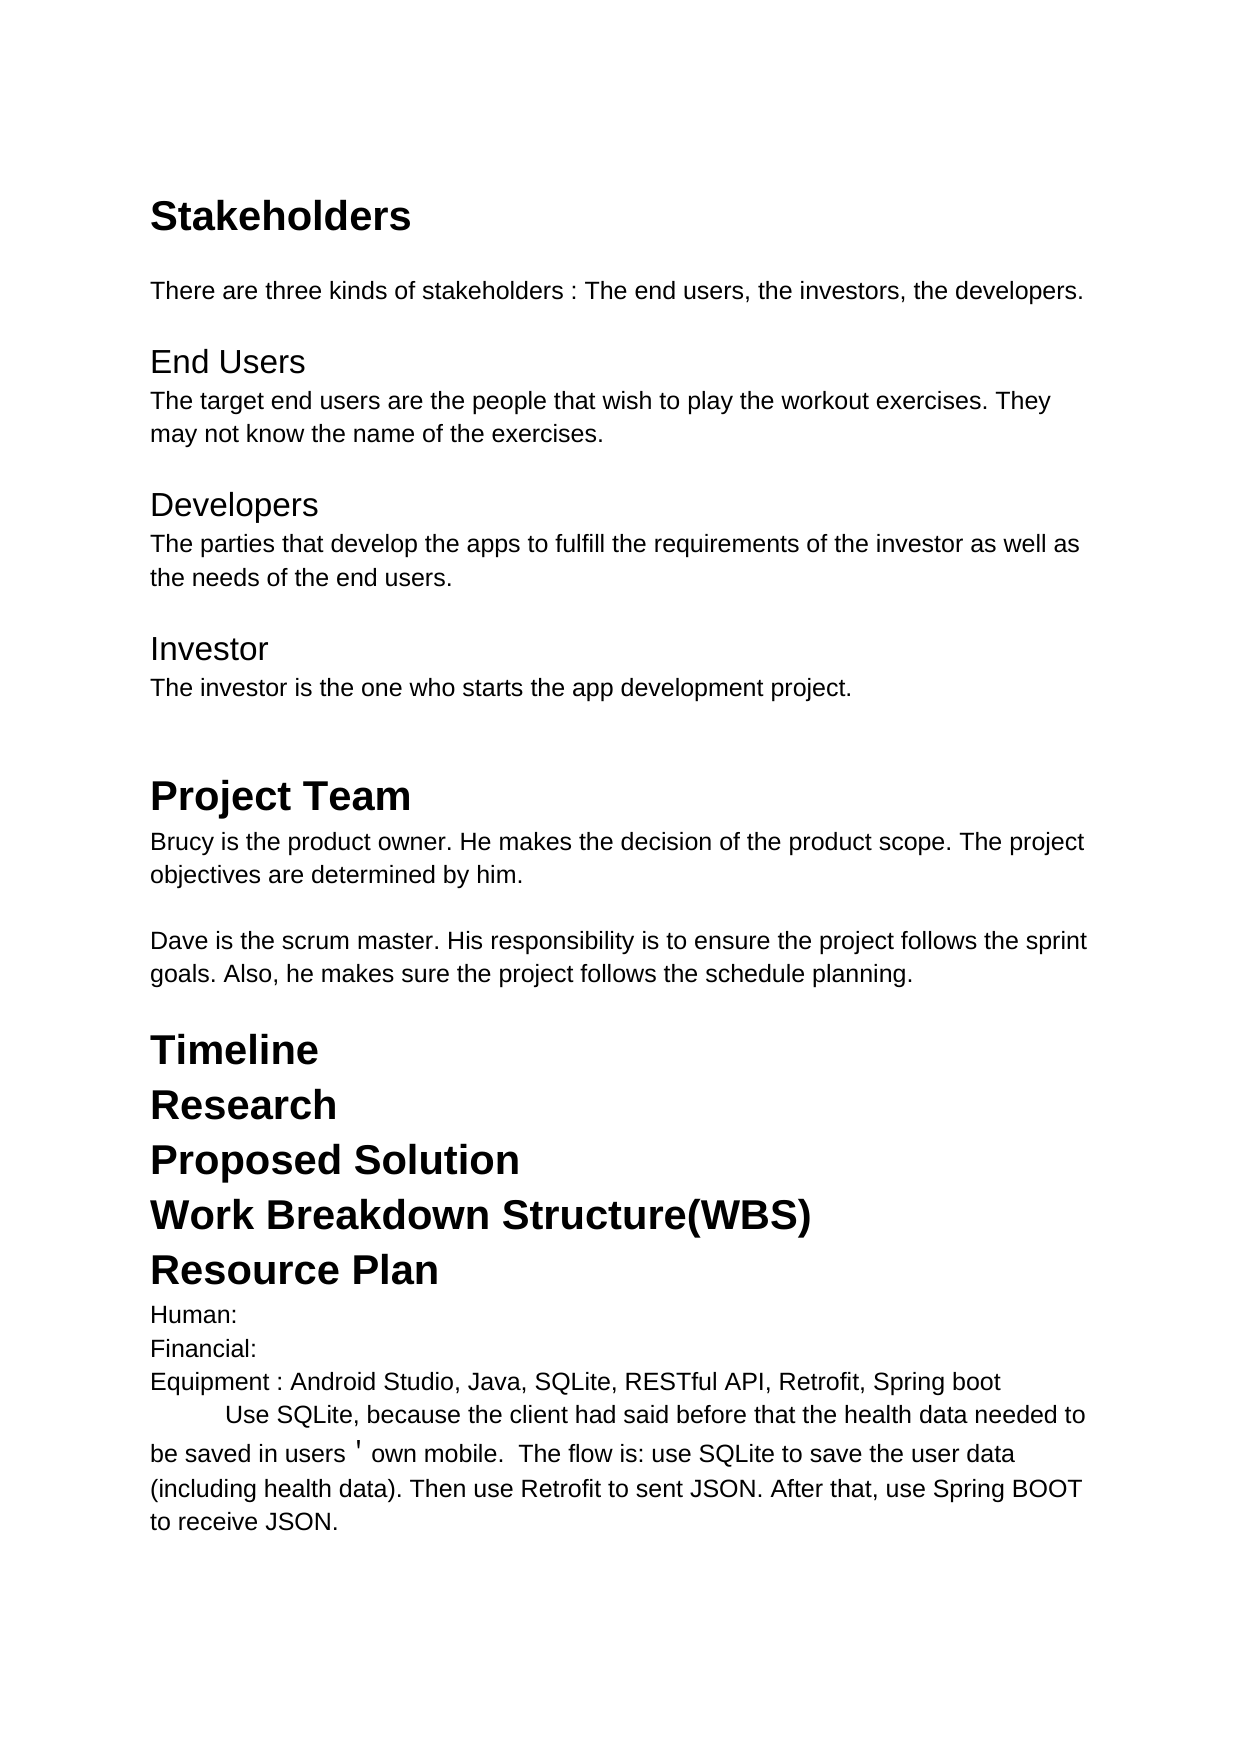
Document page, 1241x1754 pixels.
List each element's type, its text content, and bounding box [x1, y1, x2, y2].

text Work Breakdown Structure(WBS) [150, 1190, 1090, 1238]
text Use SQLite, because the client had said before that the health data needed to be saved in users＇own mobile. The flow is: use SQLite to save the user data (including health data). Then use Retrofit to sent JSON. After that, use Spring BOOT to receive JSON. [150, 1399, 1090, 1536]
text Resource Plan [150, 1245, 1090, 1293]
text Project Team [150, 772, 1090, 820]
text The target end users are the people that wish to play the workout exercises. They may not know the name of the exercises. [150, 386, 1090, 448]
text Equipment : Android Studio, Java, SQLite, RESTful API, Retrofit, Spring boot [150, 1367, 1090, 1395]
text Brucy is the product owner. He makes the decision of the product scope. The project objectives are determined by him. [150, 827, 1090, 889]
text Dave is the scrum master. His responsibility is to ensure the project follows the sprint goals. Also, he makes sure the project follows the schedule planning. [150, 926, 1090, 988]
text Financial: [150, 1333, 1090, 1362]
text Developers [150, 485, 1090, 524]
text Proposed Solution [150, 1135, 1090, 1183]
text Human: [150, 1301, 1090, 1329]
text The parties that develop the apps to fulfill the requirements of the investor as well as the needs of the end users. [150, 529, 1090, 591]
subtitle Stakeholders [150, 192, 1090, 239]
text End Users [150, 342, 1090, 381]
text There are three kinds of stakeholders : The end users, the investors, the developers. [150, 276, 1090, 305]
text Research [150, 1080, 1090, 1128]
text Investor [150, 628, 1090, 667]
text The investor is the one who starts the app development project. [150, 673, 1090, 701]
text Timeline [150, 1025, 1090, 1073]
